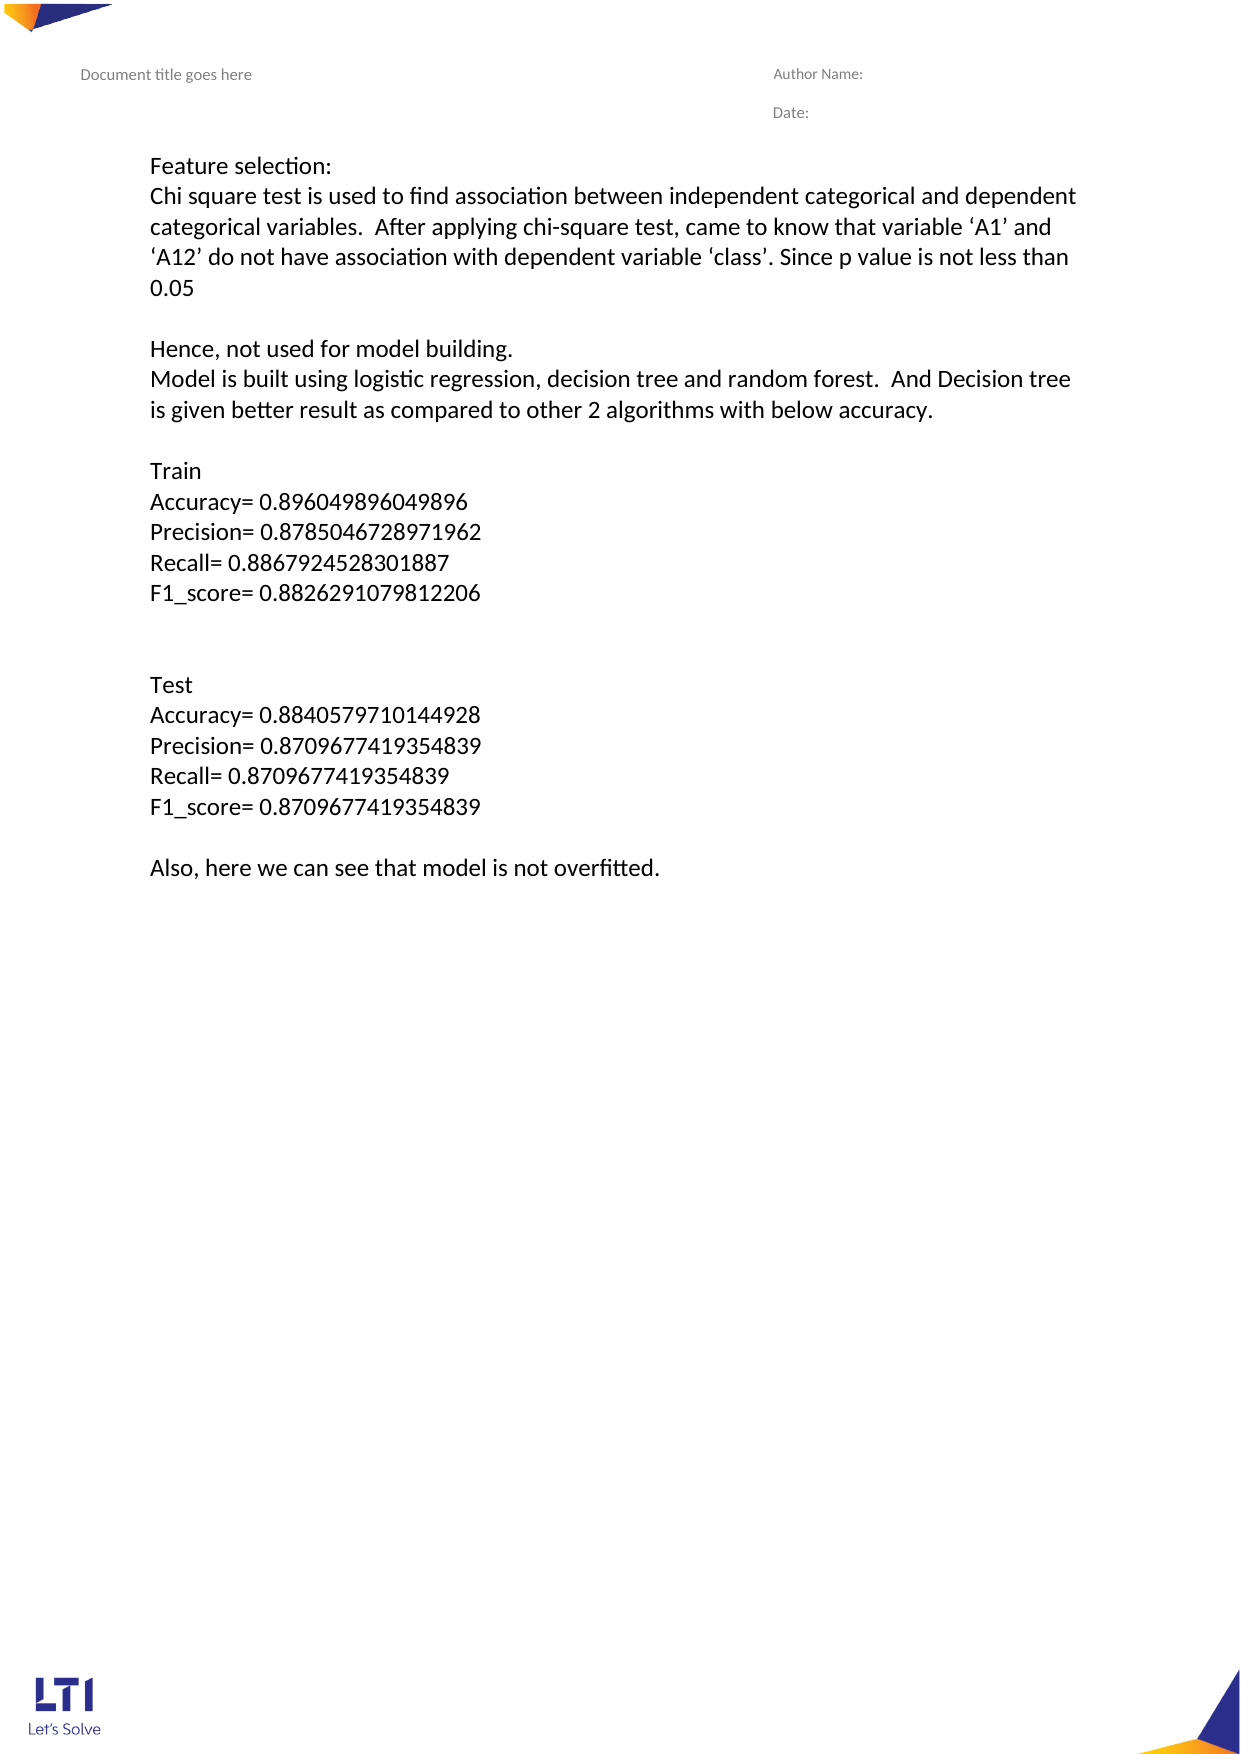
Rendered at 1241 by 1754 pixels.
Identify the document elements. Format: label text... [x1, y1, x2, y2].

text Also, here we can see that model is not overfitted. [150, 852, 1090, 882]
text Accuracy= 0.896049896049896 [150, 486, 1090, 516]
text Recall= 0.8867924528301887 [150, 547, 1090, 577]
text Recall= 0.8709677419354839 [150, 760, 1090, 791]
text Precision= 0.8709677419354839 [150, 730, 1090, 760]
text Hence, not used for model building. [150, 333, 1090, 364]
text F1_score= 0.8826291079812206 [150, 577, 1090, 608]
text Model is built using logistic regression, decision tree and random forest. And Decision tree is given better result as compared to other 2 algorithms with below accuracy. [150, 364, 1090, 425]
text Train [150, 455, 1090, 486]
text Test [150, 669, 1090, 699]
text Chi square test is used to find association between independent categorical and dependent categorical variables. After applying chi-square test, came to know that variable ‘A1’ and ‘A12’ do not have association with dependent variable ‘class’. Since p value is not less than 0.05 [150, 181, 1090, 303]
text Accuracy= 0.8840579710144928 [150, 699, 1090, 730]
picture [21, 1668, 105, 1740]
text F1_score= 0.8709677419354839 [150, 791, 1090, 821]
picture [1134, 1670, 1241, 1754]
text Feature selection: [150, 150, 1090, 181]
picture [4, 0, 113, 100]
text Precision= 0.8785046728971962 [150, 516, 1090, 547]
